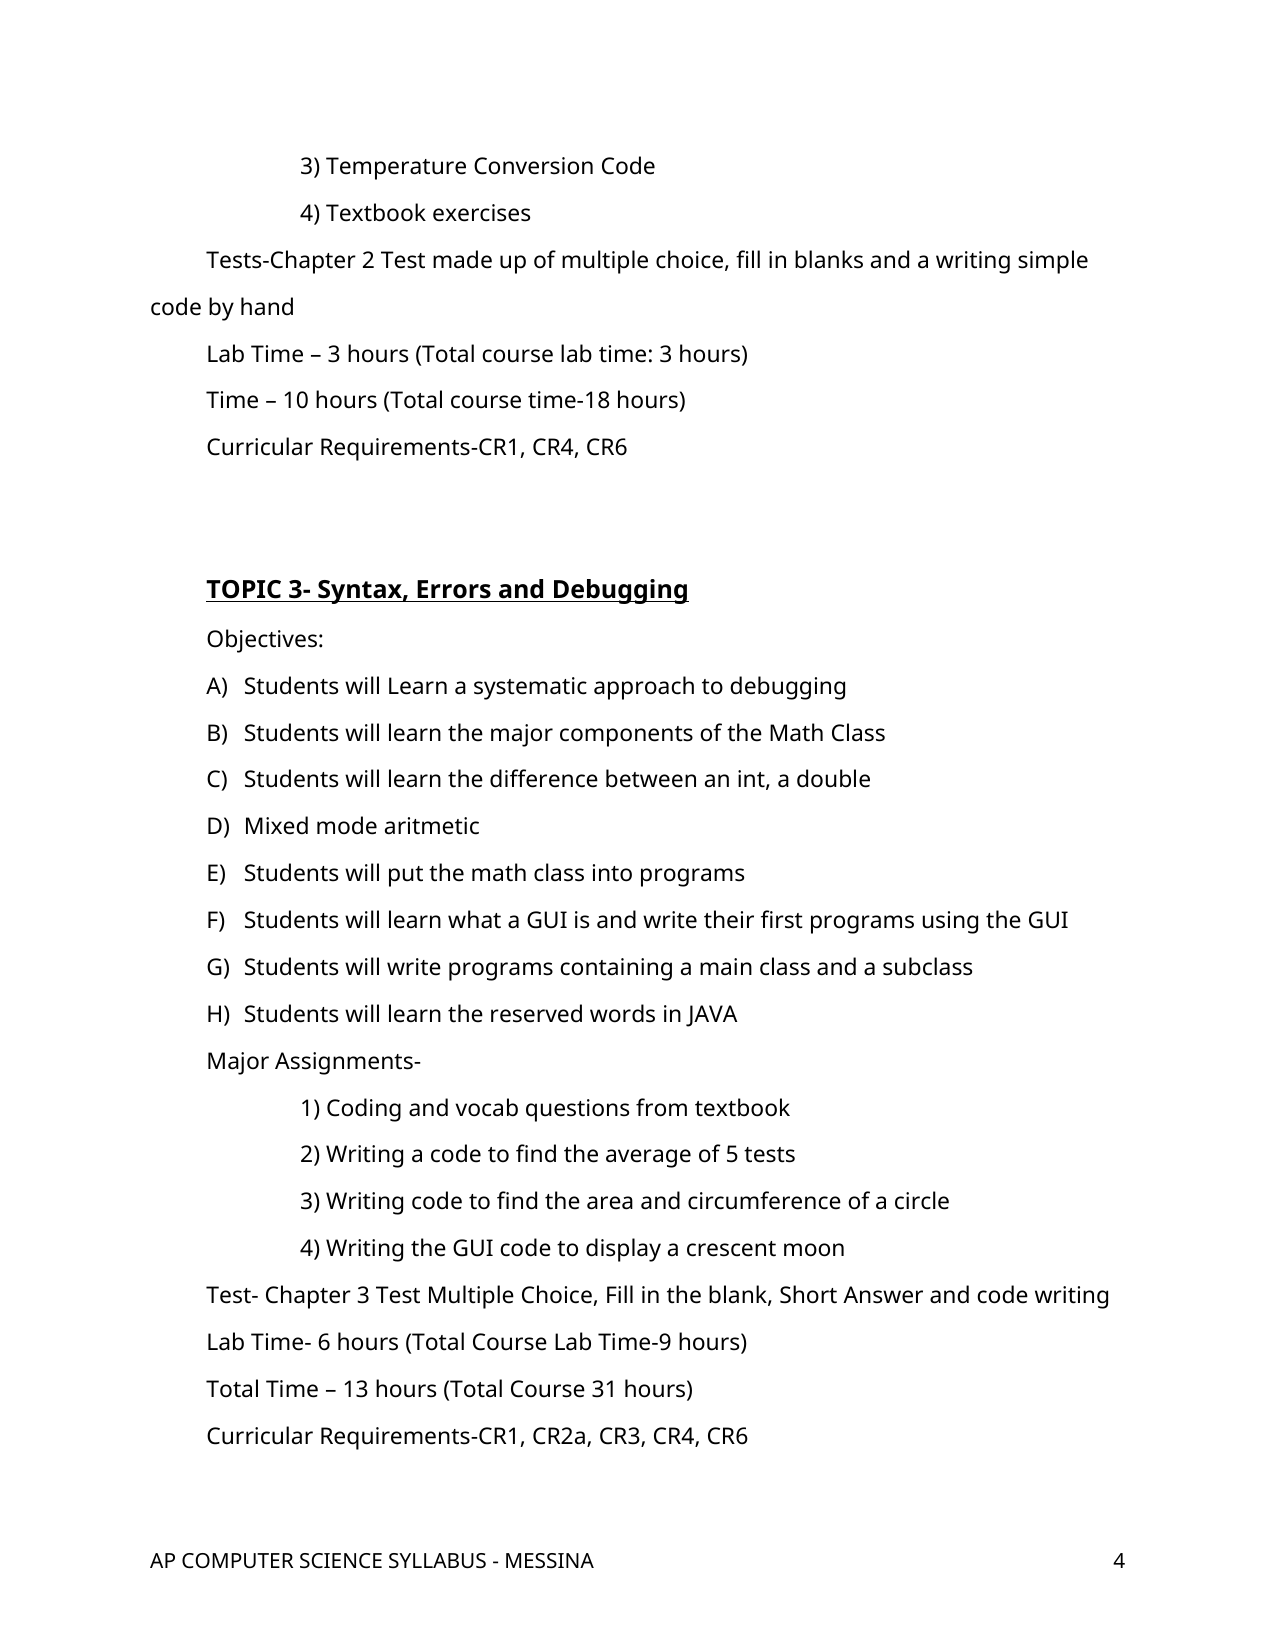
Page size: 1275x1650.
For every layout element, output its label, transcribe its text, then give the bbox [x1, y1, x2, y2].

list Students will learn the difference between an int, a double [206, 763, 1125, 795]
text 3) Writing code to find the area and circumference of a circle [150, 1185, 1125, 1217]
text Time – 10 hours (Total course time-18 hours) [150, 384, 1125, 416]
text Curricular Requirements-CR1, CR4, CR6 [150, 431, 1125, 462]
list Students will learn what a GUI is and write their first programs using the GUI [206, 904, 1125, 935]
text Total Time – 13 hours (Total Course 31 hours) [150, 1373, 1125, 1404]
text 1) Coding and vocab questions from textbook [150, 1092, 1125, 1123]
list Students will put the math class into programs [206, 857, 1125, 888]
list Students will learn the reserved words in JAVA [206, 998, 1125, 1029]
text Tests-Chapter 2 Test made up of multiple choice, fill in blanks and a writing simple code by hand [150, 244, 1125, 322]
text 4) Writing the GUI code to display a crescent moon [150, 1232, 1125, 1263]
text 2) Writing a code to find the average of 5 tests [150, 1138, 1125, 1170]
list Students will write programs containing a main class and a subclass [206, 951, 1125, 982]
list Students will learn the major components of the Math Class [206, 717, 1125, 748]
text Curricular Requirements-CR1, CR2a, CR3, CR4, CR6 [150, 1420, 1125, 1451]
text Lab Time – 3 hours (Total course lab time: 3 hours) [150, 337, 1125, 369]
text Major Assignments- [150, 1045, 1125, 1076]
text TOPIC 3- Syntax, Errors and Debugging [150, 572, 1125, 606]
text Objectives: [150, 623, 1125, 654]
text 3) Temperature Conversion Code [150, 150, 1125, 181]
list Mixed mode aritmetic [206, 810, 1125, 842]
text 4) Textbook exercises [150, 197, 1125, 228]
text Test- Chapter 3 Test Multiple Choice, Fill in the blank, Short Answer and code writing [150, 1279, 1125, 1310]
list Students will Learn a systematic approach to debugging [206, 670, 1125, 701]
text Lab Time- 6 hours (Total Course Lab Time-9 hours) [150, 1326, 1125, 1357]
